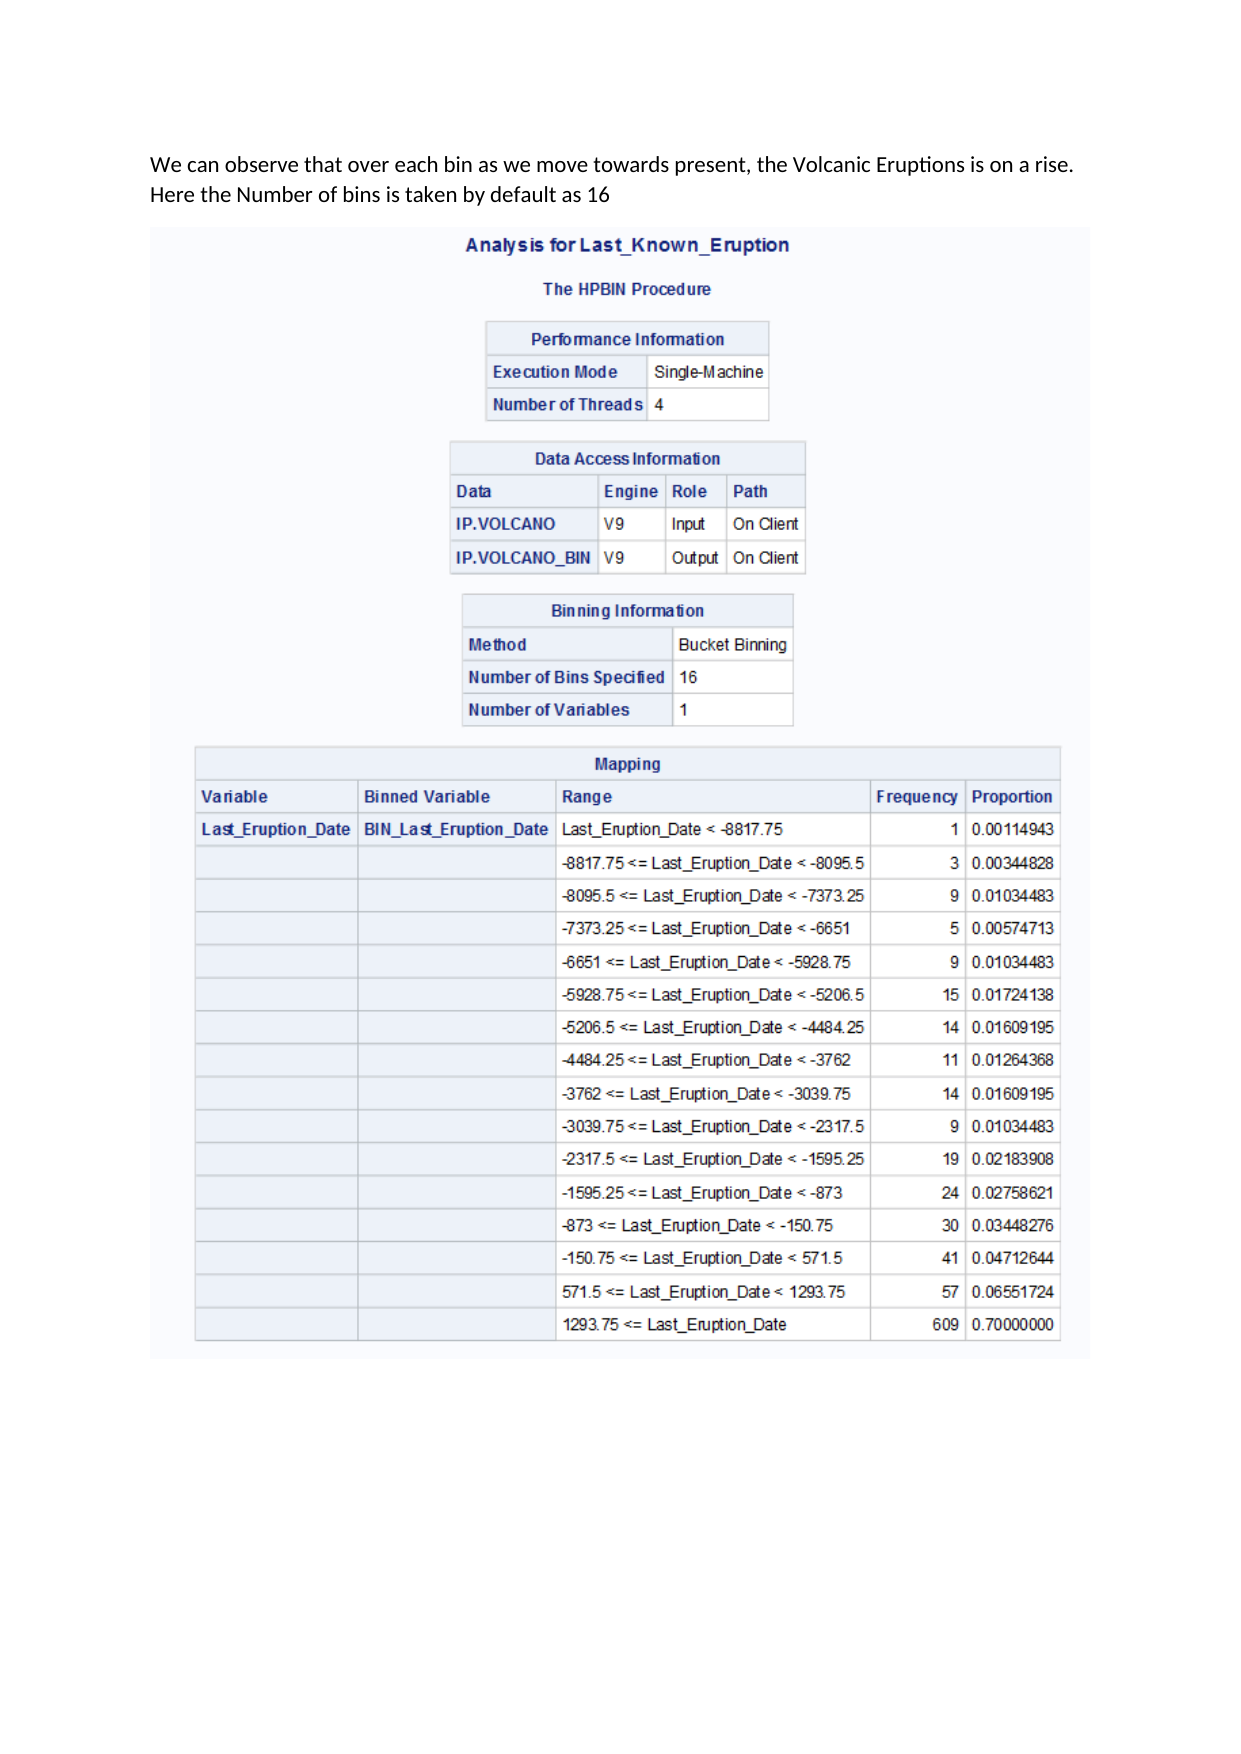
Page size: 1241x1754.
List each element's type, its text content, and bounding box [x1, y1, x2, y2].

text We can observe that over each bin as we move towards present, the Volcanic Eruptions is on a rise. Here the Number of bins is taken by default as 16 [150, 150, 1090, 208]
picture [150, 227, 1091, 1359]
